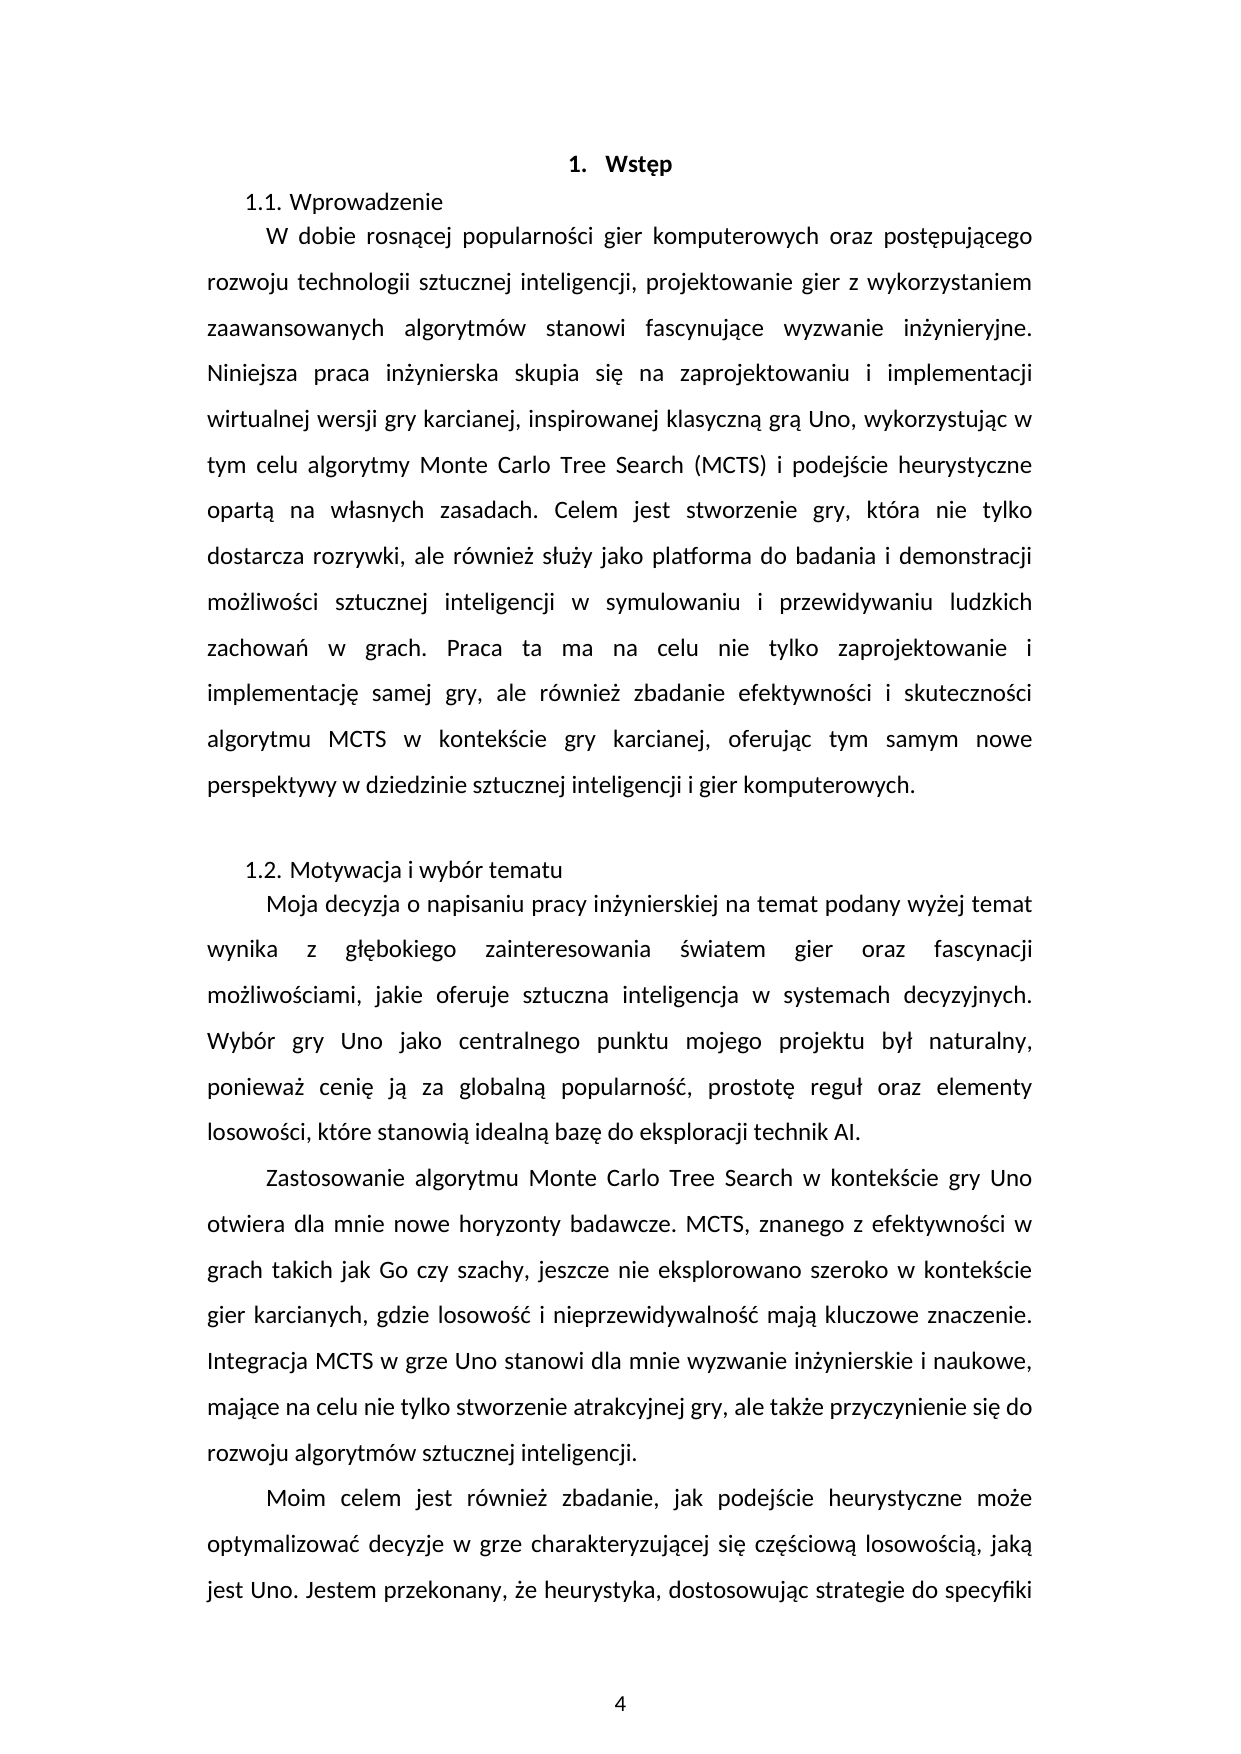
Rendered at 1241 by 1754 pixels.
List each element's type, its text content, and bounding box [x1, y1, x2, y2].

text Zastosowanie algorytmu Monte Carlo Tree Search w kontekście gry Uno otwiera dla mnie nowe horyzonty badawcze. MCTS, znanego z efektywności w grach takich jak Go czy szachy, jeszcze nie eksplorowano szeroko w kontekście gier karcianych, gdzie losowość i nieprzewidywalność mają kluczowe znaczenie. Integracja MCTS w grze Uno stanowi dla mnie wyzwanie inżynierskie i naukowe, mające na celu nie tylko stworzenie atrakcyjnej gry, ale także przyczynienie się do rozwoju algorytmów sztucznej inteligencji. [207, 1162, 1033, 1467]
subtitle Motywacja i wybór tematu [244, 854, 1033, 884]
list W dobie rosnącej popularności gier komputerowych oraz postępującego rozwoju technologii sztucznej inteligencji, projektowanie gier z wykorzystaniem zaawansowanych algorytmów stanowi fascynujące wyzwanie inżynieryjne. Niniejsza praca inżynierska skupia się na zaprojektowaniu i implementacji wirtualnej wersji gry karcianej, inspirowanej klasyczną grą Uno, wykorzystując w tym celu algorytmy Monte Carlo Tree Search (MCTS) i podejście heurystyczne opartą na własnych zasadach. Celem jest stworzenie gry, która nie tylko dostarcza rozrywki, ale również służy jako platforma do badania i demonstracji możliwości sztucznej inteligencji w symulowaniu i przewidywaniu ludzkich zachowań w grach. Praca ta ma na celu nie tylko zaprojektowanie i implementację samej gry, ale również zbadanie efektywności i skuteczności algorytmu MCTS w kontekście gry karcianej, oferując tym samym nowe perspektywy w dziedzinie sztucznej inteligencji i gier komputerowych. [207, 220, 1033, 799]
text Moja decyzja o napisaniu pracy inżynierskiej na temat podany wyżej temat wynika z głębokiego zainteresowania światem gier oraz fascynacji możliwościami, jakie oferuje sztuczna inteligencja w systemach decyzyjnych. Wybór gry Uno jako centralnego punktu mojego projektu był naturalny, ponieważ cenię ją za globalną popularność, prostotę reguł oraz elementy losowości, które stanowią idealną bazę do eksploracji technik AI. [207, 888, 1033, 1147]
subtitle Wprowadzenie [244, 186, 1033, 217]
subtitle Wstęp [207, 148, 1033, 178]
